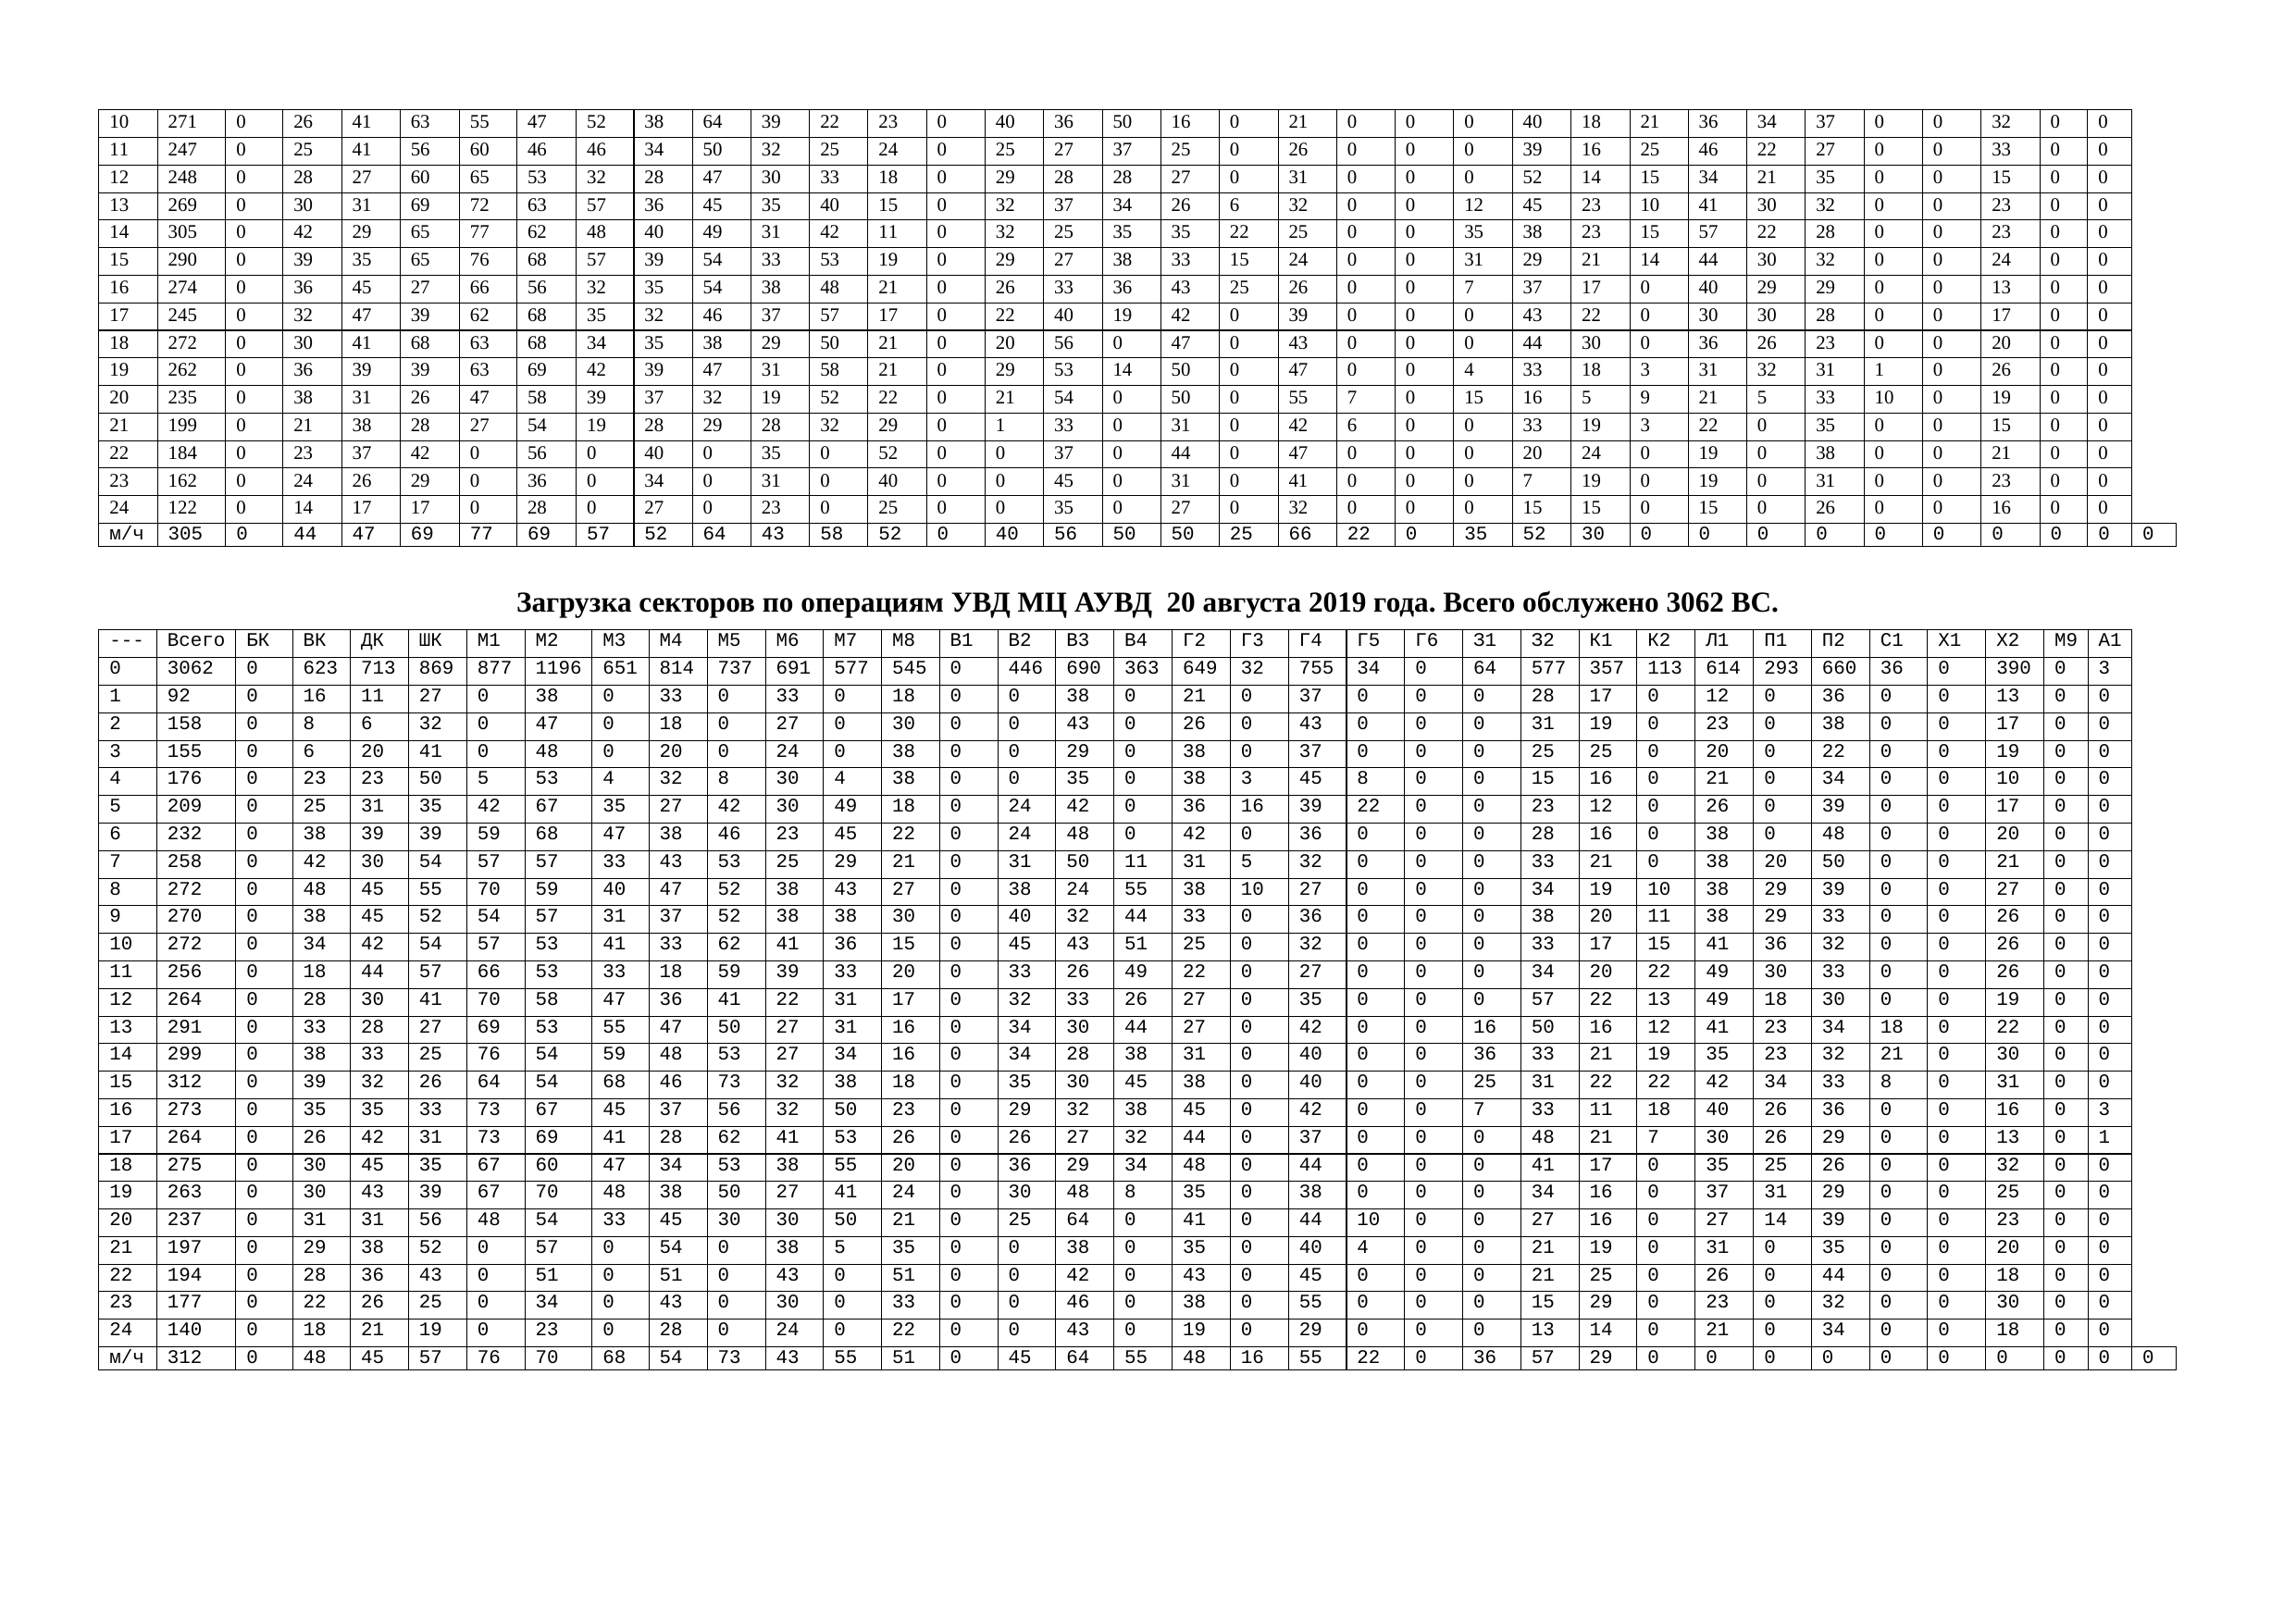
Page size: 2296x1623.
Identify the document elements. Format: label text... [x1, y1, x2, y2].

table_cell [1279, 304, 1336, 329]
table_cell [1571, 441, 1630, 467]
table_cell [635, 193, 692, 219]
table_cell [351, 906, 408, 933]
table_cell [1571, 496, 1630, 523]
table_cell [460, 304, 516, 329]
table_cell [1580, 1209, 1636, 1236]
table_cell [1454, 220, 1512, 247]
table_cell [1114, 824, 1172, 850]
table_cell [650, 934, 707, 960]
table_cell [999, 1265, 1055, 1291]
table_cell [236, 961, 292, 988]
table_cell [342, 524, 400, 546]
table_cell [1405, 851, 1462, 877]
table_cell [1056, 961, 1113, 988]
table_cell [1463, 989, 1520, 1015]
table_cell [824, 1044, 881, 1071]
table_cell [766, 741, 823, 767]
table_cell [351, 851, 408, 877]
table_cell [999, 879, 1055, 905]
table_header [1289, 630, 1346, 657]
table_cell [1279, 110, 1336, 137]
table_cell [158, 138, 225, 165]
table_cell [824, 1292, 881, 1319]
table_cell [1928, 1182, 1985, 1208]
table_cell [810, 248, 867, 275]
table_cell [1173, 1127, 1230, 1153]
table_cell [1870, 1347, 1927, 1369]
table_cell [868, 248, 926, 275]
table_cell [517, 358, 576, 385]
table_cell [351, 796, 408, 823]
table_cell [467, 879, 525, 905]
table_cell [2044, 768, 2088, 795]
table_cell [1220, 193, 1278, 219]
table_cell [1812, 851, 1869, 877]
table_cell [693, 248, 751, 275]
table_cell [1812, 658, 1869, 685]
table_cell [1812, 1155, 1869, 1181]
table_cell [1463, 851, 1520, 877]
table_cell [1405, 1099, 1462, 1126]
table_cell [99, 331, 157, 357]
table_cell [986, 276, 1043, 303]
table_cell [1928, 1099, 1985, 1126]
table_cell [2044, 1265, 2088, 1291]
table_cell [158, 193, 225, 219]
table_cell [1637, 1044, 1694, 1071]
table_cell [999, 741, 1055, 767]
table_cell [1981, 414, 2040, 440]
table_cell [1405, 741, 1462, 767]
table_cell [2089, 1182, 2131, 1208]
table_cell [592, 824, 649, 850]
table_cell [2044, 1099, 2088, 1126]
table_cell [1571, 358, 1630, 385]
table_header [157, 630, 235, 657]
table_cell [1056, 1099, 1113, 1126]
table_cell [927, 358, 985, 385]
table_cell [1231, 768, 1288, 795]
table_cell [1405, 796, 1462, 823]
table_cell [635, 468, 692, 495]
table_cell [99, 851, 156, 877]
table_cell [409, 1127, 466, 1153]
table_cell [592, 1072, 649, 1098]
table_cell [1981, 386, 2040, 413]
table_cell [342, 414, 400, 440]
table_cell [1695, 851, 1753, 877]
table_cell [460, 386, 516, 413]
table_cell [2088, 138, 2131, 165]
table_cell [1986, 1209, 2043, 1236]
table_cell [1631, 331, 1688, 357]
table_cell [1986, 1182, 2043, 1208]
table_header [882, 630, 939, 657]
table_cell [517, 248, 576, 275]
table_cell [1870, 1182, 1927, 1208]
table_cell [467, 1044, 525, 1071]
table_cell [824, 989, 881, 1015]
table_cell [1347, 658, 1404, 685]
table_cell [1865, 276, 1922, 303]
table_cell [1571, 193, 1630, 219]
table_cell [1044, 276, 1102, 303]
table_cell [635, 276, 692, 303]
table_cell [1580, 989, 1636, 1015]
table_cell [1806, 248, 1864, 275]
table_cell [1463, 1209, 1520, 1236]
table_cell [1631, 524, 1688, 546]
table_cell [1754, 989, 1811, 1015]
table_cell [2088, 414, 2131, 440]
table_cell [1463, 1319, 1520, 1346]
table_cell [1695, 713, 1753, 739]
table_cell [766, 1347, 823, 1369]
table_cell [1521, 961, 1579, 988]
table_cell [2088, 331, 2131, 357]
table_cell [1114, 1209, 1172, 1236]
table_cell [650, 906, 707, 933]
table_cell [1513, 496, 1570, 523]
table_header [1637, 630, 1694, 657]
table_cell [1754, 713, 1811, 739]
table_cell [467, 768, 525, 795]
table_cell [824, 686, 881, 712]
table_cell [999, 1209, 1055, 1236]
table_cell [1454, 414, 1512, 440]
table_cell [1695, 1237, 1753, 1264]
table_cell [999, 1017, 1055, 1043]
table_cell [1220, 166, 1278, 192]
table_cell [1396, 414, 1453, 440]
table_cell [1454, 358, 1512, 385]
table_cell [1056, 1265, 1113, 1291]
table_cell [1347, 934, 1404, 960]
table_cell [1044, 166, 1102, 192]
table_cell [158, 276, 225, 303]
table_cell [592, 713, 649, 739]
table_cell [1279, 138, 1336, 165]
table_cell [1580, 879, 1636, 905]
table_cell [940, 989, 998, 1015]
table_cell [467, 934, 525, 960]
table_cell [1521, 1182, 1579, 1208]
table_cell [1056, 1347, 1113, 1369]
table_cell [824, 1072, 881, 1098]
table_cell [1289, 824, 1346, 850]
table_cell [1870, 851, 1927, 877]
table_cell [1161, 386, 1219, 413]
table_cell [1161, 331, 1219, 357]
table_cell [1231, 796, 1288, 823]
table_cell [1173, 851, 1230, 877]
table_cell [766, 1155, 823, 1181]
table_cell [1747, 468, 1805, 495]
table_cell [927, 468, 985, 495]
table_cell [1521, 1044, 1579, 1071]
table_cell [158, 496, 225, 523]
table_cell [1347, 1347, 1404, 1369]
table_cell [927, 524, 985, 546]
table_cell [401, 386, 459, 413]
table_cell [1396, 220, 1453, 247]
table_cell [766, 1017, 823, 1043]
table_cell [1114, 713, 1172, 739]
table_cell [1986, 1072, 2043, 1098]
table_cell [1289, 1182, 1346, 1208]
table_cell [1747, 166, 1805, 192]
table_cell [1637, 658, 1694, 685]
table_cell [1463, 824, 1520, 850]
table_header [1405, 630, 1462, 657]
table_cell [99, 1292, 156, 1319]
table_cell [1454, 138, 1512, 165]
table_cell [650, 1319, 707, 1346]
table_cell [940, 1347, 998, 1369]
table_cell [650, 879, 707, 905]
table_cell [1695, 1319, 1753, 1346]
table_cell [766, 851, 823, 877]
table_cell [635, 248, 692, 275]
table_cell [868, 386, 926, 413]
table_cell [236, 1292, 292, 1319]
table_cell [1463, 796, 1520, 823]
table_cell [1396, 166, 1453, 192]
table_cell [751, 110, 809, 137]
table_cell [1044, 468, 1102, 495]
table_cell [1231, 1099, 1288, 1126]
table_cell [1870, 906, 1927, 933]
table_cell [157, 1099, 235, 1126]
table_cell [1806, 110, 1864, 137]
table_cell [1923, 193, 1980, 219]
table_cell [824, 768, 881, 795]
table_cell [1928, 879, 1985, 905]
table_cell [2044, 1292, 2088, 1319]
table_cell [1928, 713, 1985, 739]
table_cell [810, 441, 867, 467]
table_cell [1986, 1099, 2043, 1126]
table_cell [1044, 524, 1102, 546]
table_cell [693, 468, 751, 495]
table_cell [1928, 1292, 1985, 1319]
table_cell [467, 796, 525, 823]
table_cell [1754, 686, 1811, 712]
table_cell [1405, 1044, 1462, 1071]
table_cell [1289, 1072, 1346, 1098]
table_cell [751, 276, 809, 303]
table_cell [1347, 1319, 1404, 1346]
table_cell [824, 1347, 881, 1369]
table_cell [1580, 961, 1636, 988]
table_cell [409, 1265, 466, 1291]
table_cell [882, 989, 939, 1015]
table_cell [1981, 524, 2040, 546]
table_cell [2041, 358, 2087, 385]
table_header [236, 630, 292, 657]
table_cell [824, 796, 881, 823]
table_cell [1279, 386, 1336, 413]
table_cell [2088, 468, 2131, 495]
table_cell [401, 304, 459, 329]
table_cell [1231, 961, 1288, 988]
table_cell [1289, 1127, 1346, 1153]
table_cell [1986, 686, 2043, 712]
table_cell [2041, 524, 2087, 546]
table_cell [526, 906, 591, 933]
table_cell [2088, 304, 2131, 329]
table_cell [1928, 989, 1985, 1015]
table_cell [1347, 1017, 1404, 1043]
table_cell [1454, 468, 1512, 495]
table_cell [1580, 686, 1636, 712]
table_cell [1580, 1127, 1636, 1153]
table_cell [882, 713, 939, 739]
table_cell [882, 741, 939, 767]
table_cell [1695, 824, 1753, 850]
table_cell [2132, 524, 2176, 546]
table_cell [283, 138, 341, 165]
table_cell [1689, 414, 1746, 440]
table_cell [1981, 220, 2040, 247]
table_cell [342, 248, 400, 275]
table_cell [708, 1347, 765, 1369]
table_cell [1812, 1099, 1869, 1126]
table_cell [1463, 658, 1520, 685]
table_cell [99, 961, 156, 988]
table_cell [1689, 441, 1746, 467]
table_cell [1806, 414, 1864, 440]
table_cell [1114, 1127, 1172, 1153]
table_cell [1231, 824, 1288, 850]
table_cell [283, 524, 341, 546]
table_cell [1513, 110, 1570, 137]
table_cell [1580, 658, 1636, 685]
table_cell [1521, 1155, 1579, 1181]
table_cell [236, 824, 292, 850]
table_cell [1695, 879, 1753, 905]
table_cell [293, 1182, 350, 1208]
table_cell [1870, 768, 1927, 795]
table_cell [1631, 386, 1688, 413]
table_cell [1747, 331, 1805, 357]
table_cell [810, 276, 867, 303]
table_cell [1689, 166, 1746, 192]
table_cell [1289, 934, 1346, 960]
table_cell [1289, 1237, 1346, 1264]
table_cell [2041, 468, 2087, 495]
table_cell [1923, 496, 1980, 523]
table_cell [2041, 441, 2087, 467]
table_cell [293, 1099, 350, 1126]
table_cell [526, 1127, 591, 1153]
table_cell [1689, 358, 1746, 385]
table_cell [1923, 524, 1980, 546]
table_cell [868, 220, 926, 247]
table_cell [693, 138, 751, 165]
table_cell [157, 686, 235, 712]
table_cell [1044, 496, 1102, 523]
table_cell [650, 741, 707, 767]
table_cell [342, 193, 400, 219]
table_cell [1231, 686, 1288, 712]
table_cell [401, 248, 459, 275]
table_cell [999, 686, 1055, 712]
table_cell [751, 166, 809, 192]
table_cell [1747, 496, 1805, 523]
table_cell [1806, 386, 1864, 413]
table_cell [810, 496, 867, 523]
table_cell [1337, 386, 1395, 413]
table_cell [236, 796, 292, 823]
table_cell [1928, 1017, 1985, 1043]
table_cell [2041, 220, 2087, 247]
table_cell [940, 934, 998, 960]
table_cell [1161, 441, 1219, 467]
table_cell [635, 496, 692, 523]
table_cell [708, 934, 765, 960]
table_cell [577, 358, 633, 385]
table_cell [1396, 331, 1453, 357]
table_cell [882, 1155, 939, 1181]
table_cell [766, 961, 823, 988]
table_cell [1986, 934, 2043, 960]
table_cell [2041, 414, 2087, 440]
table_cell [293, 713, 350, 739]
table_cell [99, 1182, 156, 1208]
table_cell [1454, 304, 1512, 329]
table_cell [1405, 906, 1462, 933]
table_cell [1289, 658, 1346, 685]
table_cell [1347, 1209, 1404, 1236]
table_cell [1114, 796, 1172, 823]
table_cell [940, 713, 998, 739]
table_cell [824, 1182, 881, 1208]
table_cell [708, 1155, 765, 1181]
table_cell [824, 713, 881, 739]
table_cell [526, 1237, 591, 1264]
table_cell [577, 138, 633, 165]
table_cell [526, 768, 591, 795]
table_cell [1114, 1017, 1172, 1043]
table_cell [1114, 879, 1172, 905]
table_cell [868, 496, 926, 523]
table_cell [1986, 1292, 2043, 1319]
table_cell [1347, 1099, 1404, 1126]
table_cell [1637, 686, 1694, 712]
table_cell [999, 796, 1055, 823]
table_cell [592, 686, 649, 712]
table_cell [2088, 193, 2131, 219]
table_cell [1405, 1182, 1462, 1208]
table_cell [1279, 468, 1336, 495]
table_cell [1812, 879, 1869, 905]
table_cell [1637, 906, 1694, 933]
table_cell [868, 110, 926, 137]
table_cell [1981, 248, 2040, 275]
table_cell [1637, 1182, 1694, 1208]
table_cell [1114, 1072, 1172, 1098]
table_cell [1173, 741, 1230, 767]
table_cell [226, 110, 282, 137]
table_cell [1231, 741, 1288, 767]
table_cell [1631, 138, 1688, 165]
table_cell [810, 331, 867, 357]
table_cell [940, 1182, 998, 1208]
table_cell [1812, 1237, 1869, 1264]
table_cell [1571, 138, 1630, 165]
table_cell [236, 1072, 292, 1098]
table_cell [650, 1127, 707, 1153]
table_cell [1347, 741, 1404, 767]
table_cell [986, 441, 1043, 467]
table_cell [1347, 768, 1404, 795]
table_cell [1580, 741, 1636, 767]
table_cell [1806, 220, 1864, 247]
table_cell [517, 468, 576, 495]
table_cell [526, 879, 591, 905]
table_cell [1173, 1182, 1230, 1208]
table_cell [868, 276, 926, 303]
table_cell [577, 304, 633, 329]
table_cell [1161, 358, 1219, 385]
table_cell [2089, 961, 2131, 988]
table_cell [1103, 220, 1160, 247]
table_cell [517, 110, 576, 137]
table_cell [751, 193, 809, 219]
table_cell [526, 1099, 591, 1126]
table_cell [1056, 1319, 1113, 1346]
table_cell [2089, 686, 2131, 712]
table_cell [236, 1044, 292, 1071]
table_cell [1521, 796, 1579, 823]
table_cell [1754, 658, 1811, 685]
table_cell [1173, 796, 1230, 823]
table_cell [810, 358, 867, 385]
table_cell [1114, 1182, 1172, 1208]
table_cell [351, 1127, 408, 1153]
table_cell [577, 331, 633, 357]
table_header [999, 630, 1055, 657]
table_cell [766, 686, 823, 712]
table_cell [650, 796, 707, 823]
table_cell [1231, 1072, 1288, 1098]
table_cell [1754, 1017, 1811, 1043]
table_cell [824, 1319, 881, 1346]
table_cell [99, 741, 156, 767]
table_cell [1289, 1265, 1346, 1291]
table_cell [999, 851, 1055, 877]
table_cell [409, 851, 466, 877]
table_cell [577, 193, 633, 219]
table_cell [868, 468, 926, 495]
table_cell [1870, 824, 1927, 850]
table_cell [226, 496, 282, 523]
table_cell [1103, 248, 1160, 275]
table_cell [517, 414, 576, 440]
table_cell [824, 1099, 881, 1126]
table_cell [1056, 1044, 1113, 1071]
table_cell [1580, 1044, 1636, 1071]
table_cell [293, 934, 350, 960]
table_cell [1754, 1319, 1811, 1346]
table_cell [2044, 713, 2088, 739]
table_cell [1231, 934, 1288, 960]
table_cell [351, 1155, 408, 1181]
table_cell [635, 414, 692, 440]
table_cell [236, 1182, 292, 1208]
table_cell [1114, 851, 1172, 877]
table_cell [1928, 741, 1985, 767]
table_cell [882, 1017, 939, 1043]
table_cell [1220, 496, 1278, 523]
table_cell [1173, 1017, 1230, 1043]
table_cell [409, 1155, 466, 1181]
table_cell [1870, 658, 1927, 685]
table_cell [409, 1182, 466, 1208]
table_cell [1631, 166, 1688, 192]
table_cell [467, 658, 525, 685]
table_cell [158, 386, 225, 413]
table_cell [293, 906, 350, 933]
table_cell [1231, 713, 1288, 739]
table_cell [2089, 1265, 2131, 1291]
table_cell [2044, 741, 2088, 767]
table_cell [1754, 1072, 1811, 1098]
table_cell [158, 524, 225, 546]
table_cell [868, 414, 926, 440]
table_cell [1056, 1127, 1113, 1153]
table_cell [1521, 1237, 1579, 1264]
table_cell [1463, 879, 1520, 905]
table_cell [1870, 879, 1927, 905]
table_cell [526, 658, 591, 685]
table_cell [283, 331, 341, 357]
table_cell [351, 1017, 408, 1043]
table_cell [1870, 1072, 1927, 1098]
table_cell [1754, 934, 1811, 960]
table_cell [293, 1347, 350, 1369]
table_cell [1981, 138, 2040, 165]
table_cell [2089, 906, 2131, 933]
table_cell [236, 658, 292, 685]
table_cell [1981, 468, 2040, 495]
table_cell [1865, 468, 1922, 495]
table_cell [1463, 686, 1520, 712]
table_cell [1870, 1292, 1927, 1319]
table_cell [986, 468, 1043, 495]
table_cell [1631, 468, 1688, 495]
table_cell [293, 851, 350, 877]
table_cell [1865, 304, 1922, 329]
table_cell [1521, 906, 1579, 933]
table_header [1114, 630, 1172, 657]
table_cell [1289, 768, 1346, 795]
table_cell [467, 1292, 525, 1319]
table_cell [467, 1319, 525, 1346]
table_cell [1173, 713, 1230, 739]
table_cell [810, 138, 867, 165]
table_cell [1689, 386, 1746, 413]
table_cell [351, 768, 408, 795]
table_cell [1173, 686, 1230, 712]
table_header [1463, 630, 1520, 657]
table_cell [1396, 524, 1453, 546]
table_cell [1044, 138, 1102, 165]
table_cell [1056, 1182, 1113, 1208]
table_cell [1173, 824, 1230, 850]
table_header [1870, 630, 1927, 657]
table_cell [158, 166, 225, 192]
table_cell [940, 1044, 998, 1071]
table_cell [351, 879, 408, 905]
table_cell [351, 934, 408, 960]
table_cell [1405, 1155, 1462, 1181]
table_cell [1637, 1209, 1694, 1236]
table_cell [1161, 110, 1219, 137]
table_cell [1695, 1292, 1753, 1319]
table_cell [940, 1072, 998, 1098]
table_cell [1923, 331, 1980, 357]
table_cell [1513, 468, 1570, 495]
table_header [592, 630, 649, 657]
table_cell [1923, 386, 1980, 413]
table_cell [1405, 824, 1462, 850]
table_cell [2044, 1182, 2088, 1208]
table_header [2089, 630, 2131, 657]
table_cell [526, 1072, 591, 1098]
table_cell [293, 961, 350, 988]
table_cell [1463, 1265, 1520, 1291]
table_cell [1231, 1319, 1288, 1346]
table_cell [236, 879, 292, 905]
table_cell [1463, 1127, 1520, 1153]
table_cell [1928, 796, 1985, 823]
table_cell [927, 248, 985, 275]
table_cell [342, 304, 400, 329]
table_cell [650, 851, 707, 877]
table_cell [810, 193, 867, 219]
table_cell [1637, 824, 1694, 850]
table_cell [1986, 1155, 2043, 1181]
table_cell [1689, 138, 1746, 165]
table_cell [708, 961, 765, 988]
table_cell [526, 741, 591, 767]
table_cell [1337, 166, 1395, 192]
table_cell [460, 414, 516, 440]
text Загрузка секторов по операциям УВД МЦ АУВД 20 августа 2019 года. Всего обслужено 3062 ВС. [109, 585, 2186, 618]
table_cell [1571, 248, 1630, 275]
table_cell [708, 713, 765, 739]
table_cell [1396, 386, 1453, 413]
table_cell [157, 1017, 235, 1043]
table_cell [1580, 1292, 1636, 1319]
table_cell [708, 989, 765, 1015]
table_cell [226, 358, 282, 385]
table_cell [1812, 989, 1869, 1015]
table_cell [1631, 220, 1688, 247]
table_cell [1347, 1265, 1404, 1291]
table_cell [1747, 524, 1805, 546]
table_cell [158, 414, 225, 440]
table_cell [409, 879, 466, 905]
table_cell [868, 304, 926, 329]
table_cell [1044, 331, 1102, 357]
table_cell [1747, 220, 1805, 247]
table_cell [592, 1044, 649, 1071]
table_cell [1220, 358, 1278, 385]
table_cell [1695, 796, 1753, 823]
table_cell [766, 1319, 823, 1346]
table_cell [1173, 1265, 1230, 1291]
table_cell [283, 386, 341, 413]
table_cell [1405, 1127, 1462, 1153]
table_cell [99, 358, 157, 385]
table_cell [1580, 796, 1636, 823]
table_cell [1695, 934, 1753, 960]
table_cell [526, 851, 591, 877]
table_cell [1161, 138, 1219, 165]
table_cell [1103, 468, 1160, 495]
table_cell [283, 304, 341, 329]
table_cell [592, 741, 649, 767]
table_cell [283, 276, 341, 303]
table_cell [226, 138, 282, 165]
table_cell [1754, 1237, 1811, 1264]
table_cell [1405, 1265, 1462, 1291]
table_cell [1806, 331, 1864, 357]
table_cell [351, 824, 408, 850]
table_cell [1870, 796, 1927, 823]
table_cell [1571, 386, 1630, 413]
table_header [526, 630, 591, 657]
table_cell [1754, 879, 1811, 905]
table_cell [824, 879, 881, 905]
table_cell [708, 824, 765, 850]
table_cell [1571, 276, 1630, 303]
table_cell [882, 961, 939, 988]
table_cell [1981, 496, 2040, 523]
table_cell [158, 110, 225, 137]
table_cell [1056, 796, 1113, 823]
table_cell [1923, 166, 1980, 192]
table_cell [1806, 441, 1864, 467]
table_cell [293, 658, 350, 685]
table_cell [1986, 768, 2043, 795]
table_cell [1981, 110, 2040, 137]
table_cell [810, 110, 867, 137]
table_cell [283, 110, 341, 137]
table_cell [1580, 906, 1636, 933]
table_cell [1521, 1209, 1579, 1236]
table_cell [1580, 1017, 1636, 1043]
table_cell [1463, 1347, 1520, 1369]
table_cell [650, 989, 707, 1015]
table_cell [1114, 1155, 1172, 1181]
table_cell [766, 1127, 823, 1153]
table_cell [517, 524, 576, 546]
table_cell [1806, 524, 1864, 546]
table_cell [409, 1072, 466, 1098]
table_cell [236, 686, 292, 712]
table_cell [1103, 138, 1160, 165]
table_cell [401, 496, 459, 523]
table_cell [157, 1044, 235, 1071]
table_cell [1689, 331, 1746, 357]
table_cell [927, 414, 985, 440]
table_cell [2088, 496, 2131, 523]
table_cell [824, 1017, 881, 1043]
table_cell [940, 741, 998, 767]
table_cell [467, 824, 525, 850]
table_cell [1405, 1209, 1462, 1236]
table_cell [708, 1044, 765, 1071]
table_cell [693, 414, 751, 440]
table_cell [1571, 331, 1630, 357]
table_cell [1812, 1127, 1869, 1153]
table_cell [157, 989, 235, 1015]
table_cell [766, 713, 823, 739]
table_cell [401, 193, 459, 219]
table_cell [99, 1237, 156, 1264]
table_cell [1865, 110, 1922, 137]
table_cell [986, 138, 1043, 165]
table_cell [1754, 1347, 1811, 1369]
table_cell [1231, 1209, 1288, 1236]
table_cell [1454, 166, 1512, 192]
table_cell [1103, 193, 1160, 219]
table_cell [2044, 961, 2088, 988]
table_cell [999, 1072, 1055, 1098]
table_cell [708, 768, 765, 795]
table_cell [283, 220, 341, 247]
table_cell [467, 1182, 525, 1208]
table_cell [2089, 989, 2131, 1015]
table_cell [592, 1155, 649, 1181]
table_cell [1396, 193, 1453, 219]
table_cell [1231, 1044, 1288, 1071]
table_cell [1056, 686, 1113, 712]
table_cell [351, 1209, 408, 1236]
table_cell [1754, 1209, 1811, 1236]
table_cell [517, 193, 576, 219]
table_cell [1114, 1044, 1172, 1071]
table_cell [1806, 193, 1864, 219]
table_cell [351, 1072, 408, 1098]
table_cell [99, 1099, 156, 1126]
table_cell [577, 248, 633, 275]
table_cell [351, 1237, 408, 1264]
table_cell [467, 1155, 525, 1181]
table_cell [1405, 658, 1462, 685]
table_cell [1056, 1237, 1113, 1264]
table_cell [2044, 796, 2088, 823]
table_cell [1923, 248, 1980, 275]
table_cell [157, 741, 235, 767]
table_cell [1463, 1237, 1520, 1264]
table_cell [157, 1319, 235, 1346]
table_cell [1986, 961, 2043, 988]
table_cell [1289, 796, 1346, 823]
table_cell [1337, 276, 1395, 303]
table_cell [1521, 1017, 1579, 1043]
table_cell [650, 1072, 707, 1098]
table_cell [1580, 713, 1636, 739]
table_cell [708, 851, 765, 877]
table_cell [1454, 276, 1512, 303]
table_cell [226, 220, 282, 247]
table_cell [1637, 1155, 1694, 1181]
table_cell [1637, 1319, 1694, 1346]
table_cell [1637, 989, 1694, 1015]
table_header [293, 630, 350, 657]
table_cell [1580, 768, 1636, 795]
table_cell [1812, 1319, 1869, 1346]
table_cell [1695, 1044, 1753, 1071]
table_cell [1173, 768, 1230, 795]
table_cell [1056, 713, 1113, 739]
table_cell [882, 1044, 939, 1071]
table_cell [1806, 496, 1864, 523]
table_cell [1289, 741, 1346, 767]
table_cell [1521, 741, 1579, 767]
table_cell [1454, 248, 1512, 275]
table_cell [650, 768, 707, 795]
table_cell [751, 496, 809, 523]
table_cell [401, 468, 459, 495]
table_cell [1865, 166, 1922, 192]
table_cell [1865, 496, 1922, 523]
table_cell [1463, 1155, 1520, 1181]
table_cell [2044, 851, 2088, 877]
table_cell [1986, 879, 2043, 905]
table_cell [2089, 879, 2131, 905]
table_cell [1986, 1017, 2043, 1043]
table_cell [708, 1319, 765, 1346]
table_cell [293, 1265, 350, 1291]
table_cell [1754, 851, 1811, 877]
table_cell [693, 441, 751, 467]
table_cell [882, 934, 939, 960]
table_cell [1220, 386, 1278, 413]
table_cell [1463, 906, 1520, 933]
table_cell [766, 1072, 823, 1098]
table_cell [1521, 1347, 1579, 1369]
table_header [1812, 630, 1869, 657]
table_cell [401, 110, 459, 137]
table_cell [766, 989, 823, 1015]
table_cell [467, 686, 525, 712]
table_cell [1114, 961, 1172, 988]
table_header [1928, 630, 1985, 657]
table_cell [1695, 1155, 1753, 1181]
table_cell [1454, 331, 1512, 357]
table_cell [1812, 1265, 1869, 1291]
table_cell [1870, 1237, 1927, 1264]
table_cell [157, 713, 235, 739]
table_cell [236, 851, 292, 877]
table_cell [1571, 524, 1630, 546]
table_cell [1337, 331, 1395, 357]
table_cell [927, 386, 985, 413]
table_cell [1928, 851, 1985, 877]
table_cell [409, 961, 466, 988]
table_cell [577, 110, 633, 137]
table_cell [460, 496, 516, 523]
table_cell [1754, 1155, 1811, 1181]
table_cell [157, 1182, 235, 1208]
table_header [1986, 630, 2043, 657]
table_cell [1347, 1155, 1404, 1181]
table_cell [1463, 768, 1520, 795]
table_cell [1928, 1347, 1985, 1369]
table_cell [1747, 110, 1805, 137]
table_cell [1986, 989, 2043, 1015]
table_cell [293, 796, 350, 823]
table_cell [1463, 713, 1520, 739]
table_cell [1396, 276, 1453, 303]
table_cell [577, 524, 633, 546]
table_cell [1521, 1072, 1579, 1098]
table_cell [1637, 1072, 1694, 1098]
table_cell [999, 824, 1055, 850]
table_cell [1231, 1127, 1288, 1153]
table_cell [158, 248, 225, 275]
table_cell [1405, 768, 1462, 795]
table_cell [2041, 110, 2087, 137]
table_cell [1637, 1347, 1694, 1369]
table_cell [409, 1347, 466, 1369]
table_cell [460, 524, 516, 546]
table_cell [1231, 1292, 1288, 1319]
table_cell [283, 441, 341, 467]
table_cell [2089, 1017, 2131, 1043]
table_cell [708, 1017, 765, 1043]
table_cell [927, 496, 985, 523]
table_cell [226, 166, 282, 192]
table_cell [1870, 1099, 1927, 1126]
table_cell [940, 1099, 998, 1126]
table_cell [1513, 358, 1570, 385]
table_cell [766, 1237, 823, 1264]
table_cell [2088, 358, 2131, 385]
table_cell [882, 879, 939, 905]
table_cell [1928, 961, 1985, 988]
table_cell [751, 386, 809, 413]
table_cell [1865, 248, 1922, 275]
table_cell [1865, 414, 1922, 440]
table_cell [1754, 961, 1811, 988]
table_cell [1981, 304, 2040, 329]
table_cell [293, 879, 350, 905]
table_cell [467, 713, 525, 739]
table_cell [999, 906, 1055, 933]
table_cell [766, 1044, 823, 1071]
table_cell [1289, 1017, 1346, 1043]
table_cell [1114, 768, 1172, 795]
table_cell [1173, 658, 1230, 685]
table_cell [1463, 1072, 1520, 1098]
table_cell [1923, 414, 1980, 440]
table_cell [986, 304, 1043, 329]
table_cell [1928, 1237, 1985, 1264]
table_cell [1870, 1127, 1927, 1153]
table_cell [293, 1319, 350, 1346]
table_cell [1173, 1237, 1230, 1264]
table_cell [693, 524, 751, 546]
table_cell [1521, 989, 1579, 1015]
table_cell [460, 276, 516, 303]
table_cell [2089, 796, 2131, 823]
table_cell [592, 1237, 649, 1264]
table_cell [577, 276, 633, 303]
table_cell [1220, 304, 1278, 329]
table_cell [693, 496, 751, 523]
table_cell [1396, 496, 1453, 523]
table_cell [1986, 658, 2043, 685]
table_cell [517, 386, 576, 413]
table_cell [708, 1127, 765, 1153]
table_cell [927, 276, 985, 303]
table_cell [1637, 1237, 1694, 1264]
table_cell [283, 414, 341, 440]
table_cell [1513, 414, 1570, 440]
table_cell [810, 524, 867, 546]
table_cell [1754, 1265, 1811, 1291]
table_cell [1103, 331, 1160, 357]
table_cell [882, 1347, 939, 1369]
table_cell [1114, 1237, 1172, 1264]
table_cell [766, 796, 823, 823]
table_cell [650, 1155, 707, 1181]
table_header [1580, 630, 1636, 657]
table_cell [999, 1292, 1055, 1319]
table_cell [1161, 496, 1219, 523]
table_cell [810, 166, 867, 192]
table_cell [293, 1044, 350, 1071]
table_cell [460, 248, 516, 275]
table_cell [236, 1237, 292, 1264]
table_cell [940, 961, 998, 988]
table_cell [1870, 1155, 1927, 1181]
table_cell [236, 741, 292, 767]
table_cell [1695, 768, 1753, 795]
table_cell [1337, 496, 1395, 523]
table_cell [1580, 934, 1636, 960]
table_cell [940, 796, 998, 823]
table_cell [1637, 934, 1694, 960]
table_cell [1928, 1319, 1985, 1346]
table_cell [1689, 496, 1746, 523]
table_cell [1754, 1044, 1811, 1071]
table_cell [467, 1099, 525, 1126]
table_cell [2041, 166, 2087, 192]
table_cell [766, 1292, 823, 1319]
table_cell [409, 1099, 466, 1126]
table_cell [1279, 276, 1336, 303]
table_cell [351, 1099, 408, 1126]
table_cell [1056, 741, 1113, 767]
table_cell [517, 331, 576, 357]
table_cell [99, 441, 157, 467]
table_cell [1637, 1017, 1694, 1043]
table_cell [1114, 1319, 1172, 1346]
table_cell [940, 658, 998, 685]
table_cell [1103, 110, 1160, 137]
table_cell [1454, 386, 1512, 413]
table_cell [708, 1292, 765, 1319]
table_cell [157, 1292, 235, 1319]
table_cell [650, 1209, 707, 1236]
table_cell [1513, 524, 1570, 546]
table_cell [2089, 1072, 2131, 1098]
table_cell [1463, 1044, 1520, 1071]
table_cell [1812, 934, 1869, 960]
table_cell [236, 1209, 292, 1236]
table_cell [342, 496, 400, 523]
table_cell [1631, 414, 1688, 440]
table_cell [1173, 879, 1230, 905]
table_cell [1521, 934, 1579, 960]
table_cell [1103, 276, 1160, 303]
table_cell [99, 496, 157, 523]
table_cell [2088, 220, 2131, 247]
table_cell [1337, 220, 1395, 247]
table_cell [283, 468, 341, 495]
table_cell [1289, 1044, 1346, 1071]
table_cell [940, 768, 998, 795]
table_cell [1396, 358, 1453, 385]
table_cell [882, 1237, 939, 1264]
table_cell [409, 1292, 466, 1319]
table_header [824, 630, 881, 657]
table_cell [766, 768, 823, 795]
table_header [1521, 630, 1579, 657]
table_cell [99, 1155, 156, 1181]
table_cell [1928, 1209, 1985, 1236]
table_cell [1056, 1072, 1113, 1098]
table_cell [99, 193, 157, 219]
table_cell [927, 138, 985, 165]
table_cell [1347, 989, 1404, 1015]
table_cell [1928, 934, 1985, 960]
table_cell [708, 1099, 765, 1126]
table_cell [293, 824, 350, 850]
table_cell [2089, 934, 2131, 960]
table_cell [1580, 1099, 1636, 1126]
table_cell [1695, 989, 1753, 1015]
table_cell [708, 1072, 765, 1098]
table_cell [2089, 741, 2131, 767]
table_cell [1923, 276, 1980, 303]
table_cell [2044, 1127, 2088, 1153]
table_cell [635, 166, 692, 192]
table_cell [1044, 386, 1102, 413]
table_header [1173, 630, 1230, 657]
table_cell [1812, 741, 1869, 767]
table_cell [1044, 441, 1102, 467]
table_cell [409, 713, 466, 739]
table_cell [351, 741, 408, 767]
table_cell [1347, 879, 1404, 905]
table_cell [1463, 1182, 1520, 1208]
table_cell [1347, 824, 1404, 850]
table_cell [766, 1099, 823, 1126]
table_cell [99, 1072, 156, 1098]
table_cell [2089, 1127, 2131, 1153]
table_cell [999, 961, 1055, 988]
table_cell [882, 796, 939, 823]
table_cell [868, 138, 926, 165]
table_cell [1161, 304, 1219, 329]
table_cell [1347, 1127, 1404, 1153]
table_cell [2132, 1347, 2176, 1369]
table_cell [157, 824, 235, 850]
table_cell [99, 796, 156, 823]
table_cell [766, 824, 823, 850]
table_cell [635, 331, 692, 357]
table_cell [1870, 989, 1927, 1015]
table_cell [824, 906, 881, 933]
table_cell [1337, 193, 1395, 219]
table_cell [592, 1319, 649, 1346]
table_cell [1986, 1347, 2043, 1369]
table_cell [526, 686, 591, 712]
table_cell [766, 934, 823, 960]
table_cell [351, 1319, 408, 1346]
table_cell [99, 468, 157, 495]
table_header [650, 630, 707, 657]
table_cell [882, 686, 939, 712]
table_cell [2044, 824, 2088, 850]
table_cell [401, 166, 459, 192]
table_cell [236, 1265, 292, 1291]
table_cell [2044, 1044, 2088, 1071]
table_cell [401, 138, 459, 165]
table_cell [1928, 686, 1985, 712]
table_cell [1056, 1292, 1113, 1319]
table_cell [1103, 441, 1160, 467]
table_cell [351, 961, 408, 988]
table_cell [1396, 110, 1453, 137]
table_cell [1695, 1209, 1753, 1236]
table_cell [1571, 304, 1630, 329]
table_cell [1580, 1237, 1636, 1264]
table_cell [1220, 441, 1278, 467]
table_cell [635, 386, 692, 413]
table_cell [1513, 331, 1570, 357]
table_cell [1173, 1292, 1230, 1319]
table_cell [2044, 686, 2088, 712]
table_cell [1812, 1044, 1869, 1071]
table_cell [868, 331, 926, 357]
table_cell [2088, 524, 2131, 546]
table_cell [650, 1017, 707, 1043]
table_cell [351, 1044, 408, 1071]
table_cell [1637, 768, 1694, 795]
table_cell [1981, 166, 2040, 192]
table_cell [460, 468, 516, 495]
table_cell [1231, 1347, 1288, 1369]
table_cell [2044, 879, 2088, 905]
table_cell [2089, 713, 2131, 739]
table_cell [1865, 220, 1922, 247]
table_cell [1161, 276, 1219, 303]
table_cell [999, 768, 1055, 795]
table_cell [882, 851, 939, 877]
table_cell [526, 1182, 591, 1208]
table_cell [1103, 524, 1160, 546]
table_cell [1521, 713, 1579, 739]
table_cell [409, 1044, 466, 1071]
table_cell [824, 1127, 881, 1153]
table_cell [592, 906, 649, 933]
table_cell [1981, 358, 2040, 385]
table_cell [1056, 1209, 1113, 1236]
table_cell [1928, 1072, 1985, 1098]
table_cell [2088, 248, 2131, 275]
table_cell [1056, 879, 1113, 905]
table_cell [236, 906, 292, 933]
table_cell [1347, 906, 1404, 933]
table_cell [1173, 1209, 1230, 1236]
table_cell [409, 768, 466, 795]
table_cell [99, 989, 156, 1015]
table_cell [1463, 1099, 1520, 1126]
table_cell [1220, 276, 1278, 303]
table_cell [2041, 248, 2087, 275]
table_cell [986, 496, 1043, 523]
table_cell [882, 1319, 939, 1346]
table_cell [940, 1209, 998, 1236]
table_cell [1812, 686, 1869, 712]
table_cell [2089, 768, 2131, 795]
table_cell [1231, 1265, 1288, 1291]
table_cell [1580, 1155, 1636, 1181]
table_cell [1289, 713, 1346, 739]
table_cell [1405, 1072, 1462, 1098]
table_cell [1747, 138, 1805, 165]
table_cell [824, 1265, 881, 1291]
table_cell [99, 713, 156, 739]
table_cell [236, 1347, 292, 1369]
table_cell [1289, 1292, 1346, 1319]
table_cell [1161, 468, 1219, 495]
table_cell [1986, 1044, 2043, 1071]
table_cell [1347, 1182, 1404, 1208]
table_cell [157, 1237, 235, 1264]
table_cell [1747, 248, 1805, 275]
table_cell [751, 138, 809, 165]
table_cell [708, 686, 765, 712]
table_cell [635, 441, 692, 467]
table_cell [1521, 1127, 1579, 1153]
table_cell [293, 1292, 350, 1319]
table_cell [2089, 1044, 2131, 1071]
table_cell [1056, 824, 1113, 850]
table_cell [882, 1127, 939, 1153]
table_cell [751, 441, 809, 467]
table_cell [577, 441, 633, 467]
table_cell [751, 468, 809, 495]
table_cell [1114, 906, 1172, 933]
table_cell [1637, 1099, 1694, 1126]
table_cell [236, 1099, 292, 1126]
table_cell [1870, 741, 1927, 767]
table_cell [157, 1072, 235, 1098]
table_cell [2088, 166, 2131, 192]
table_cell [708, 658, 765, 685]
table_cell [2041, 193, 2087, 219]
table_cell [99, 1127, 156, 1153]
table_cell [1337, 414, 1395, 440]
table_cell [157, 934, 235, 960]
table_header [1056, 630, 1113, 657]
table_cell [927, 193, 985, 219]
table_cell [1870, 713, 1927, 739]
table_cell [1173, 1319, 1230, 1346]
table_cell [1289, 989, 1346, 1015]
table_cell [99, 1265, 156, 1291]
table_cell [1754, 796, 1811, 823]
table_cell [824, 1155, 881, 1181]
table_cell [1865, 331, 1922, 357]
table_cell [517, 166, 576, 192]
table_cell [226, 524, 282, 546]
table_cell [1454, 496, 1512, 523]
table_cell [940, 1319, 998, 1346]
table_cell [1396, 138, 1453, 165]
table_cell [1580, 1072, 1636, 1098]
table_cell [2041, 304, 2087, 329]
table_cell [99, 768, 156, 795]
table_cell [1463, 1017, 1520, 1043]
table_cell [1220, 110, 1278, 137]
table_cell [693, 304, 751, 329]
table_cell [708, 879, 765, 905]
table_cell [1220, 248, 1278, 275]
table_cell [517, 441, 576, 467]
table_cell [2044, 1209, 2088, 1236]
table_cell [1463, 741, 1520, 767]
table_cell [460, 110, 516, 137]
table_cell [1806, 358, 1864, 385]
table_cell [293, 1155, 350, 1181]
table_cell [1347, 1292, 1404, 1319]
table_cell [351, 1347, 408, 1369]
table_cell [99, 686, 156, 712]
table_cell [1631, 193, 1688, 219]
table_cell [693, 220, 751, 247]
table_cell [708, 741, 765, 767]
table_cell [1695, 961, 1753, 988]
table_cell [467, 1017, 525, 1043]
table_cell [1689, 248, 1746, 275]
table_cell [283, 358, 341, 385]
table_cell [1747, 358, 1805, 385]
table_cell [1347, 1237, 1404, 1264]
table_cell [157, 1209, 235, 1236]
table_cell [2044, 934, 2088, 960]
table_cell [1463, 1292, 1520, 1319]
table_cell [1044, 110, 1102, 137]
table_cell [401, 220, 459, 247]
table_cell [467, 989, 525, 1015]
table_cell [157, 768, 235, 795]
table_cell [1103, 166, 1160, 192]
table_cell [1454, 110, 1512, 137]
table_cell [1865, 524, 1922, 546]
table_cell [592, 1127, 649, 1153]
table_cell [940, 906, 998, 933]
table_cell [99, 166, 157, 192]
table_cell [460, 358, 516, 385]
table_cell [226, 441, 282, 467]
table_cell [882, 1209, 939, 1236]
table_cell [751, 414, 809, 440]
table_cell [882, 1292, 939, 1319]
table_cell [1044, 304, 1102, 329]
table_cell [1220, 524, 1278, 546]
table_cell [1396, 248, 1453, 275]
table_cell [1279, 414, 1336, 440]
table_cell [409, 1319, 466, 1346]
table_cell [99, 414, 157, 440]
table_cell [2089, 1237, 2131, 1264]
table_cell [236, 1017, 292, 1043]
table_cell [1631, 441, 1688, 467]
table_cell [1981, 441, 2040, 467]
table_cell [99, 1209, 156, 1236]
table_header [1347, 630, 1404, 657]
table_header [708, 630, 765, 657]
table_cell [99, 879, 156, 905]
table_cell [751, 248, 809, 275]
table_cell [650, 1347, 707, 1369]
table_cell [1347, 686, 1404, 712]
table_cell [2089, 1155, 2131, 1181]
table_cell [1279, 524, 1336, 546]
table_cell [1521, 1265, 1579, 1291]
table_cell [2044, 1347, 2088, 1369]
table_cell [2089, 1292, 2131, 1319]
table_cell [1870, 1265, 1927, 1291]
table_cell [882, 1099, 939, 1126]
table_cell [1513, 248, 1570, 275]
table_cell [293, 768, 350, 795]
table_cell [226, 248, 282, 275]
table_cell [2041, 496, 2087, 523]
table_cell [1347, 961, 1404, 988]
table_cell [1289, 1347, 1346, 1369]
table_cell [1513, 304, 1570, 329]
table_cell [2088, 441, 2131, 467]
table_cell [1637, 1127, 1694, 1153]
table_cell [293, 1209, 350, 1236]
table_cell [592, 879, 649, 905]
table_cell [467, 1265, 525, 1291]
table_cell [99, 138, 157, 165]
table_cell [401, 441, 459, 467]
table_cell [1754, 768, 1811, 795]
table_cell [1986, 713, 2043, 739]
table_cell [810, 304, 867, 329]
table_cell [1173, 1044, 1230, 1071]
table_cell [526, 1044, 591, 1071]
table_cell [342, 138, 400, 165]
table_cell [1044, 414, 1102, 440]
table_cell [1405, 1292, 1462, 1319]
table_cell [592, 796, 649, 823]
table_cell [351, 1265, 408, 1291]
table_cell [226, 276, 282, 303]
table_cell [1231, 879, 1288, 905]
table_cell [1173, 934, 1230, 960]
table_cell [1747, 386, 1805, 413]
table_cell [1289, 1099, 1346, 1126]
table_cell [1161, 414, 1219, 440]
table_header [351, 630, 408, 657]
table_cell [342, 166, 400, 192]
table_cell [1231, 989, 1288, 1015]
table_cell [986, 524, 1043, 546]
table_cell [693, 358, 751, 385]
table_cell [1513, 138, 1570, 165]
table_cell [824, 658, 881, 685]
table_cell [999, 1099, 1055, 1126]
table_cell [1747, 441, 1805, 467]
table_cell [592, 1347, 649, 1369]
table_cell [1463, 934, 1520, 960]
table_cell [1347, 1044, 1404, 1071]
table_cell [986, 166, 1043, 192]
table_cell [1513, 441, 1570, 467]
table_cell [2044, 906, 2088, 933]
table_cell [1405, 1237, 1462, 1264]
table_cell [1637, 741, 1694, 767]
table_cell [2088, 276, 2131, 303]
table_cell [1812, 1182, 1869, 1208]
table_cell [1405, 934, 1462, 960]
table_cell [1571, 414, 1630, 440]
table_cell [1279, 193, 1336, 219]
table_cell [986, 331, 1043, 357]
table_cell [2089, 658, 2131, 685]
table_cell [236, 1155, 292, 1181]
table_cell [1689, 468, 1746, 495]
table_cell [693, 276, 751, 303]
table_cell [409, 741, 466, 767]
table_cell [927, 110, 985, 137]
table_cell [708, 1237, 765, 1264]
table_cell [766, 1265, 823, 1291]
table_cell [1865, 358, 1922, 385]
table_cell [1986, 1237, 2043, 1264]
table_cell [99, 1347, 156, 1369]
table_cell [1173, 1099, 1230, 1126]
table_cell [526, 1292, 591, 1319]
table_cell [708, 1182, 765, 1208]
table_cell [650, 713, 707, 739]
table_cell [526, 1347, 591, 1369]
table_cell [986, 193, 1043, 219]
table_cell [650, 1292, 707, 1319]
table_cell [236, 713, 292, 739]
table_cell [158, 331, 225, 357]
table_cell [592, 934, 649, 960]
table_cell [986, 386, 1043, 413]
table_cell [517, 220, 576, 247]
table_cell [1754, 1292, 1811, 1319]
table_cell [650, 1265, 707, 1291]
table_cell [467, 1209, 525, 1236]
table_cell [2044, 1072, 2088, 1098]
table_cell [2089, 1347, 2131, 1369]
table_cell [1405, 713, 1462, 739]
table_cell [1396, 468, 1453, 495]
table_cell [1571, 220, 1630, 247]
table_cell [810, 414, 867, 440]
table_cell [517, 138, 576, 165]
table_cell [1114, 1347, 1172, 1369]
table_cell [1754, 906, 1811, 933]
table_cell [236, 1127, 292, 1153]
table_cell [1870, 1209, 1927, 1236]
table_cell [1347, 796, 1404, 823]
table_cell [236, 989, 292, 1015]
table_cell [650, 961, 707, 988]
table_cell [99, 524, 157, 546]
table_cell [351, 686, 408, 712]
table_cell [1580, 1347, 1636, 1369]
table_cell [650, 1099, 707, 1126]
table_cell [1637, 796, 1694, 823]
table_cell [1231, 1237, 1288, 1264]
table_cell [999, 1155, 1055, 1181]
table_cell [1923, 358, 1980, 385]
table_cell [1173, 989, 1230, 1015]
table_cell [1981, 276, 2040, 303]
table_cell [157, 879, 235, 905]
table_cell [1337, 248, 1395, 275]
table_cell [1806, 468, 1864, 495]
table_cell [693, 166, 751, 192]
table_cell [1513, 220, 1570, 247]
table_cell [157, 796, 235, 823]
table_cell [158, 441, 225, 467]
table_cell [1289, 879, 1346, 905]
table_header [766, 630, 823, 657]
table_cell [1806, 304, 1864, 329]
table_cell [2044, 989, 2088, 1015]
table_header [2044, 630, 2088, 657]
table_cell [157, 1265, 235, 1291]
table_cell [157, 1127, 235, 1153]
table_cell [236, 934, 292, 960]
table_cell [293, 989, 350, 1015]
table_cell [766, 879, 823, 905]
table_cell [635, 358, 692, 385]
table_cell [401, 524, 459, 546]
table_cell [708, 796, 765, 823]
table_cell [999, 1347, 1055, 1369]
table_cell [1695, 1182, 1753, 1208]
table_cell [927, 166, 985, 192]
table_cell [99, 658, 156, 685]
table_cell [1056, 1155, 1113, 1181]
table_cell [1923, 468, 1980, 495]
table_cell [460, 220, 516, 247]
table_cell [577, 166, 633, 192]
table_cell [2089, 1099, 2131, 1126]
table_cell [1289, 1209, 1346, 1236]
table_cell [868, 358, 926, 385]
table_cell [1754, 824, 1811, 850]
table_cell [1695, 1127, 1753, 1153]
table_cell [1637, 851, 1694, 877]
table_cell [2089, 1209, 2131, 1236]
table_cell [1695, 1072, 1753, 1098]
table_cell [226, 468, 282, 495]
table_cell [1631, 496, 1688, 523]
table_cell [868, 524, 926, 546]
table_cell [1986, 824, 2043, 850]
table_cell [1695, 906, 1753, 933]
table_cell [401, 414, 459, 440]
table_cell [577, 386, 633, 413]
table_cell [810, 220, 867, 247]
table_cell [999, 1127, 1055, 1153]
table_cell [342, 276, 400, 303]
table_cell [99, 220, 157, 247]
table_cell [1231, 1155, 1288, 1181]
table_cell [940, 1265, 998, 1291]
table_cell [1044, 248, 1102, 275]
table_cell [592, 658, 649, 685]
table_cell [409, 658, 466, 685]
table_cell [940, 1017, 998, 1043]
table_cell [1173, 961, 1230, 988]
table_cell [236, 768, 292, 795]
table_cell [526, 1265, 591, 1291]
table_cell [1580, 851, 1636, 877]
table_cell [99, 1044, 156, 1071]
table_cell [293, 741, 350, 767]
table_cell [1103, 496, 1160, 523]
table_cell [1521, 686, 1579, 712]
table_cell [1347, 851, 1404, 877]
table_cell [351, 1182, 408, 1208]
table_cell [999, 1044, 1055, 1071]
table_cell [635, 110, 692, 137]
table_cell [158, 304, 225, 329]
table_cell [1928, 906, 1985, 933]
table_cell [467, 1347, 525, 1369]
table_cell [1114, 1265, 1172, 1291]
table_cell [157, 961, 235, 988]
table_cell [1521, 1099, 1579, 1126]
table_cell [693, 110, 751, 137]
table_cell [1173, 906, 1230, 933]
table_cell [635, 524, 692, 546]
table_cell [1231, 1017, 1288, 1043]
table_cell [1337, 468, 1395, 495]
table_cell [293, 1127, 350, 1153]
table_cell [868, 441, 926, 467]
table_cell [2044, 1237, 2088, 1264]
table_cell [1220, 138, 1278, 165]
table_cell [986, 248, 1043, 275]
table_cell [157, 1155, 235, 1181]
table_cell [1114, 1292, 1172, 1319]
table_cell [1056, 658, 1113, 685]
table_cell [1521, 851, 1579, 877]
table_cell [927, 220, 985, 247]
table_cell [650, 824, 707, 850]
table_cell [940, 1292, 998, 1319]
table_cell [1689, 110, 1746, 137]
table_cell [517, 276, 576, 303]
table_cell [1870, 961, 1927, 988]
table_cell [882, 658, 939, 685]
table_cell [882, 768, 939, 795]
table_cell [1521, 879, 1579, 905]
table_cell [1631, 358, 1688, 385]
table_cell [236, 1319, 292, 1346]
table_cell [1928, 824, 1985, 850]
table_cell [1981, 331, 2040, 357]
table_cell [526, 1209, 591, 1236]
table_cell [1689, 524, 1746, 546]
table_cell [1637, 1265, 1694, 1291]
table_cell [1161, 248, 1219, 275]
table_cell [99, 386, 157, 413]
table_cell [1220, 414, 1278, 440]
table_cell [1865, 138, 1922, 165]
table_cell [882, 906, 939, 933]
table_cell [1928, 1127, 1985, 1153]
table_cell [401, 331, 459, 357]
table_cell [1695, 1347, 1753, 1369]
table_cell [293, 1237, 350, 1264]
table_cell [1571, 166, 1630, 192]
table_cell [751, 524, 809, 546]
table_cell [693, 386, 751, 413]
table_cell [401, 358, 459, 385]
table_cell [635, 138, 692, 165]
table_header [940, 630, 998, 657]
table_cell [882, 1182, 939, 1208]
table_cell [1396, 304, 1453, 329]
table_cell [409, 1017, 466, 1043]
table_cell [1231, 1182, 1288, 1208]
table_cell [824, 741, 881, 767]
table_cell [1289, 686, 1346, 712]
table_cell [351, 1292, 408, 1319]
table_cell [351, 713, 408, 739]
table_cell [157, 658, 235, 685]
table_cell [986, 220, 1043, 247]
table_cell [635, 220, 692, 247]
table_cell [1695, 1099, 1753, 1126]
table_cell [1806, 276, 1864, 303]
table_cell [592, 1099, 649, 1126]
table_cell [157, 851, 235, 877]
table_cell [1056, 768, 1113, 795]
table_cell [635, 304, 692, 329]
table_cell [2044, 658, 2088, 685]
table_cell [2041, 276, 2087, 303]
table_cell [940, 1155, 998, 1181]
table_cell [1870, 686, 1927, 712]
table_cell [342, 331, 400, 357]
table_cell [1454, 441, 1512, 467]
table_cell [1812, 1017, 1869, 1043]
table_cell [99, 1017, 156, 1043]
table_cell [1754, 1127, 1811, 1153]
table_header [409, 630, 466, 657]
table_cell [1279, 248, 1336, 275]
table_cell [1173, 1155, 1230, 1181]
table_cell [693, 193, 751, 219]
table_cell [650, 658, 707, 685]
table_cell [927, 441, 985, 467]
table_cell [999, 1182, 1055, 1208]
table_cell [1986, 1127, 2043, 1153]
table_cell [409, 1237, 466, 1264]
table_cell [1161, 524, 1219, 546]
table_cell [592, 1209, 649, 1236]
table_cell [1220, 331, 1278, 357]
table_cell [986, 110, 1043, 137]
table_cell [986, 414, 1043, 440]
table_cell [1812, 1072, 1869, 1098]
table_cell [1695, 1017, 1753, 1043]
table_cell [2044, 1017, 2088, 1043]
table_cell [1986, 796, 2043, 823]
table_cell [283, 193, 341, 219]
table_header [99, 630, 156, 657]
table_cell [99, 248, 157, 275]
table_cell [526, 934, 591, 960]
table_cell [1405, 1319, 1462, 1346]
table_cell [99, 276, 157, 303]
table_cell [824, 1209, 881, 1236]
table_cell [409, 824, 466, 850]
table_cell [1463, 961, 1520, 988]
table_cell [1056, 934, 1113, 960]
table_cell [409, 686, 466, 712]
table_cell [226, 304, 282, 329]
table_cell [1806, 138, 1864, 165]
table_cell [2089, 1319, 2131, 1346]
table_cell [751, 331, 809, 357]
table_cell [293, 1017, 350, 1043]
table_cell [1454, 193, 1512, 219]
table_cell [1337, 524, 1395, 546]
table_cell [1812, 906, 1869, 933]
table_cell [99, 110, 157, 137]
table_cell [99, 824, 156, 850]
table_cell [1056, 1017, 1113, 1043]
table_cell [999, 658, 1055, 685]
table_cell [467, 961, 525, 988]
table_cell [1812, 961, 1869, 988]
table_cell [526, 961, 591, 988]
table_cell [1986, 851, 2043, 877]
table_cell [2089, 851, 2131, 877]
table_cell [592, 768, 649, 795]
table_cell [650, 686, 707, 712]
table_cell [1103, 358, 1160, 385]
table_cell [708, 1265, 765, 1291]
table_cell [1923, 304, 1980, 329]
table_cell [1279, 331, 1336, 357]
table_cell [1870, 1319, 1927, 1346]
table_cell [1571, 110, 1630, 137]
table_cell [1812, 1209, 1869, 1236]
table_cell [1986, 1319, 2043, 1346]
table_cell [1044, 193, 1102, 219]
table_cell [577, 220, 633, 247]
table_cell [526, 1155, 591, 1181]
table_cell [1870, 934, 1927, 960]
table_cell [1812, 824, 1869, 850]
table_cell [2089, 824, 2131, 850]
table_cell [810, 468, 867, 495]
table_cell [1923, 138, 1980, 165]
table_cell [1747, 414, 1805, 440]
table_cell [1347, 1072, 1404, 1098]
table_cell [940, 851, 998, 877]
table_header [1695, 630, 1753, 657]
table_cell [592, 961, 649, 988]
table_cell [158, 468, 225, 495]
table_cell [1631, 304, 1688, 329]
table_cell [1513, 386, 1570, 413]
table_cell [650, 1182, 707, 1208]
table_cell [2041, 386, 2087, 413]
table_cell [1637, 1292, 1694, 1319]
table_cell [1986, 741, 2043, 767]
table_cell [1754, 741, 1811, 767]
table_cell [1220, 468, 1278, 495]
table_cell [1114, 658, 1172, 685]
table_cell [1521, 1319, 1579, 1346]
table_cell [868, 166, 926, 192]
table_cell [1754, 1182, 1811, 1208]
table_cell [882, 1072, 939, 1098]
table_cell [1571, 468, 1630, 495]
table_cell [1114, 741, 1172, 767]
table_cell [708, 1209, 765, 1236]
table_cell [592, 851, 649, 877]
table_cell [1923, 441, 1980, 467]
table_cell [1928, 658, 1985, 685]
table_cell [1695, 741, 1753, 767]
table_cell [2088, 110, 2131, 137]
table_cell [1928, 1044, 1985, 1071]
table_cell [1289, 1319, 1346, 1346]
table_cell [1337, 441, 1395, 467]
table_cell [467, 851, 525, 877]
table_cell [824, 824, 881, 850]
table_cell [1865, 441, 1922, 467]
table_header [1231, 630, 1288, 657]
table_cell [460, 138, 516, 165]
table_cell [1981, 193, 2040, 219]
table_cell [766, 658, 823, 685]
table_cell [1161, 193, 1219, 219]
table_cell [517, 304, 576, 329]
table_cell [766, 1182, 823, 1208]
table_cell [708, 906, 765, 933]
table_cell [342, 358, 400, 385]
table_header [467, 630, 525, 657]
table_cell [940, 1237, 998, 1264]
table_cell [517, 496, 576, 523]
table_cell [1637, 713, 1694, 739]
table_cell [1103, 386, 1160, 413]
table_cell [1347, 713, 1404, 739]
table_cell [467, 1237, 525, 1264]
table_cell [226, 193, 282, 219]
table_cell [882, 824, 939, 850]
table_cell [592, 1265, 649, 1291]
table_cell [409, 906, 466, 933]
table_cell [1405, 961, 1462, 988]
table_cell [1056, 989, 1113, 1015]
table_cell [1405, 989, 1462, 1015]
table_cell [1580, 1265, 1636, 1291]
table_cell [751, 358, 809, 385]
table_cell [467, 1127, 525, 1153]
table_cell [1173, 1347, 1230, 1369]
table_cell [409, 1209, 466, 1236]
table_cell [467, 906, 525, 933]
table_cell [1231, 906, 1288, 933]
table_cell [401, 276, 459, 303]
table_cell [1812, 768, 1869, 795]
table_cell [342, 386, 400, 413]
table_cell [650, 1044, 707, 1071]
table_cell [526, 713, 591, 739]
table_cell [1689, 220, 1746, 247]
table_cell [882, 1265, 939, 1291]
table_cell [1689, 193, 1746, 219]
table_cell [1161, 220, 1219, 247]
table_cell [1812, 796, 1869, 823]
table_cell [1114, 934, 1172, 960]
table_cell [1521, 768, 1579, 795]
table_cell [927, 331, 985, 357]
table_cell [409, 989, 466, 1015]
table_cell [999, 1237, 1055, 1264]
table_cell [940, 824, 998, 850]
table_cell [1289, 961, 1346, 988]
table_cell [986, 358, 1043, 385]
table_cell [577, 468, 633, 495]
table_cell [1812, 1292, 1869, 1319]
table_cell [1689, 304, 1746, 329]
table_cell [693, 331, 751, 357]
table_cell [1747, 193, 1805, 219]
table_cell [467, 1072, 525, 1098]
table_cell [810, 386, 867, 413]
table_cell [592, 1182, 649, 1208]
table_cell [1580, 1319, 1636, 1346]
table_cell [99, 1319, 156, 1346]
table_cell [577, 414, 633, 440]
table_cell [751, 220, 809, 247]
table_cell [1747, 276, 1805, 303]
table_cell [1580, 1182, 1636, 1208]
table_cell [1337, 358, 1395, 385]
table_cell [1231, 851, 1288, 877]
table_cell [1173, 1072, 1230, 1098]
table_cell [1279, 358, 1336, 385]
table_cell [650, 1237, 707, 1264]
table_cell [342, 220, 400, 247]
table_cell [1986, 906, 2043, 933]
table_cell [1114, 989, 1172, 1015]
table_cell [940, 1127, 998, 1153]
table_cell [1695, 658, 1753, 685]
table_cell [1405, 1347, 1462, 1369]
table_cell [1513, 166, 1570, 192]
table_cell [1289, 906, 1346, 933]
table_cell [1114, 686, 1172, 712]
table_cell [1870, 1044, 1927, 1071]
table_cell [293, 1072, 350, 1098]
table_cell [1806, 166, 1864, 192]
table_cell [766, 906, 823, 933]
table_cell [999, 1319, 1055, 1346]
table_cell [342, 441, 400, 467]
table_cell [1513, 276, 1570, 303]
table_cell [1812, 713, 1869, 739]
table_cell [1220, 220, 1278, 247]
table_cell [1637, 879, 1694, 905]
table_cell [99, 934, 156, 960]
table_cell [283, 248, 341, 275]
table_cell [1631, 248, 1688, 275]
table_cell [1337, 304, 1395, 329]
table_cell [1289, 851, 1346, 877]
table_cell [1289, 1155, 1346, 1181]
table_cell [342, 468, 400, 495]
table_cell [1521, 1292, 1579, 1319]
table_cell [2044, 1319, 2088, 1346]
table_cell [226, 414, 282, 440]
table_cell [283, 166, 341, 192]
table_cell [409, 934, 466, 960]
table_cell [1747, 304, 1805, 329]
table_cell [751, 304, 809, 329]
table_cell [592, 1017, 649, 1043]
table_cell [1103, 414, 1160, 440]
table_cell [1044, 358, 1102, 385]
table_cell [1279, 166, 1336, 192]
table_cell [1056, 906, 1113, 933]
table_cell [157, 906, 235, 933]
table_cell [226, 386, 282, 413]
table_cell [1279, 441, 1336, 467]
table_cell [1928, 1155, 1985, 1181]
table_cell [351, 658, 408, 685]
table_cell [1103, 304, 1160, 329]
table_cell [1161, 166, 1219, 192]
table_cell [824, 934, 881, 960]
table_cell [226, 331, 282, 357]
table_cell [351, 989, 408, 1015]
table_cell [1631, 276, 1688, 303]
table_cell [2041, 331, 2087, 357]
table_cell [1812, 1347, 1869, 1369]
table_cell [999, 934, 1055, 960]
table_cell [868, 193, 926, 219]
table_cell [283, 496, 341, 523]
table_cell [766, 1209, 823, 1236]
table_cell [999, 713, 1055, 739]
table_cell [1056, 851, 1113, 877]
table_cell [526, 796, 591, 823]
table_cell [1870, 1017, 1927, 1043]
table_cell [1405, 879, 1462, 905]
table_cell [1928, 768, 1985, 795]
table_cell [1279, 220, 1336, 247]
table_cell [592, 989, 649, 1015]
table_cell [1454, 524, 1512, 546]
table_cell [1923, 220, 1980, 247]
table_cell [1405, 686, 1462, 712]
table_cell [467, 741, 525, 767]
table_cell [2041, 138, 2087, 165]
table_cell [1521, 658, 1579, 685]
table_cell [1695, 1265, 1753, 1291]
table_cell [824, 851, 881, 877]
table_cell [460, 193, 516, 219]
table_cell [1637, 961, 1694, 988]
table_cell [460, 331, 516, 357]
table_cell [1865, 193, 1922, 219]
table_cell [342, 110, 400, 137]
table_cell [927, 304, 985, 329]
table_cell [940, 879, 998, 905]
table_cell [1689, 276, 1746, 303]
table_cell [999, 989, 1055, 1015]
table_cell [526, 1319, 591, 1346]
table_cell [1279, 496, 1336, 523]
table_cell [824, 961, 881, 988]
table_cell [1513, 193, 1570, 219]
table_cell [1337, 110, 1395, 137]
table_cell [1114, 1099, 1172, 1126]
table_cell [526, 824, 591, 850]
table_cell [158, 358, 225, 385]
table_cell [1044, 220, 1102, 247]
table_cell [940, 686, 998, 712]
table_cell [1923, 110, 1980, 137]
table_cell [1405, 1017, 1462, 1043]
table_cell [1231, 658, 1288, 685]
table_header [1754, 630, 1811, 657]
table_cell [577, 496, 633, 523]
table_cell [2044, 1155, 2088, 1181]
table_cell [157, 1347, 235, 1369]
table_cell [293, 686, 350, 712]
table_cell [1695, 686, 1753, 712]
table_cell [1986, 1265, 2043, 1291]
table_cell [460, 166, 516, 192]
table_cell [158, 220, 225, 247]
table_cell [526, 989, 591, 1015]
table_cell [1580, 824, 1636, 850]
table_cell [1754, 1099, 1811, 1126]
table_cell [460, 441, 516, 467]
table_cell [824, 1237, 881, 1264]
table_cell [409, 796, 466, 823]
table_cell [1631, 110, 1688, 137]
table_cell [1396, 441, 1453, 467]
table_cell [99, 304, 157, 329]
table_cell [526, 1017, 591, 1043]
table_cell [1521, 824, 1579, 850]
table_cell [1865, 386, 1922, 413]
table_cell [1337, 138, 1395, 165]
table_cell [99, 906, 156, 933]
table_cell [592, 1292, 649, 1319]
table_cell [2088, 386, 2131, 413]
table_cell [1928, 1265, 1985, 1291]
